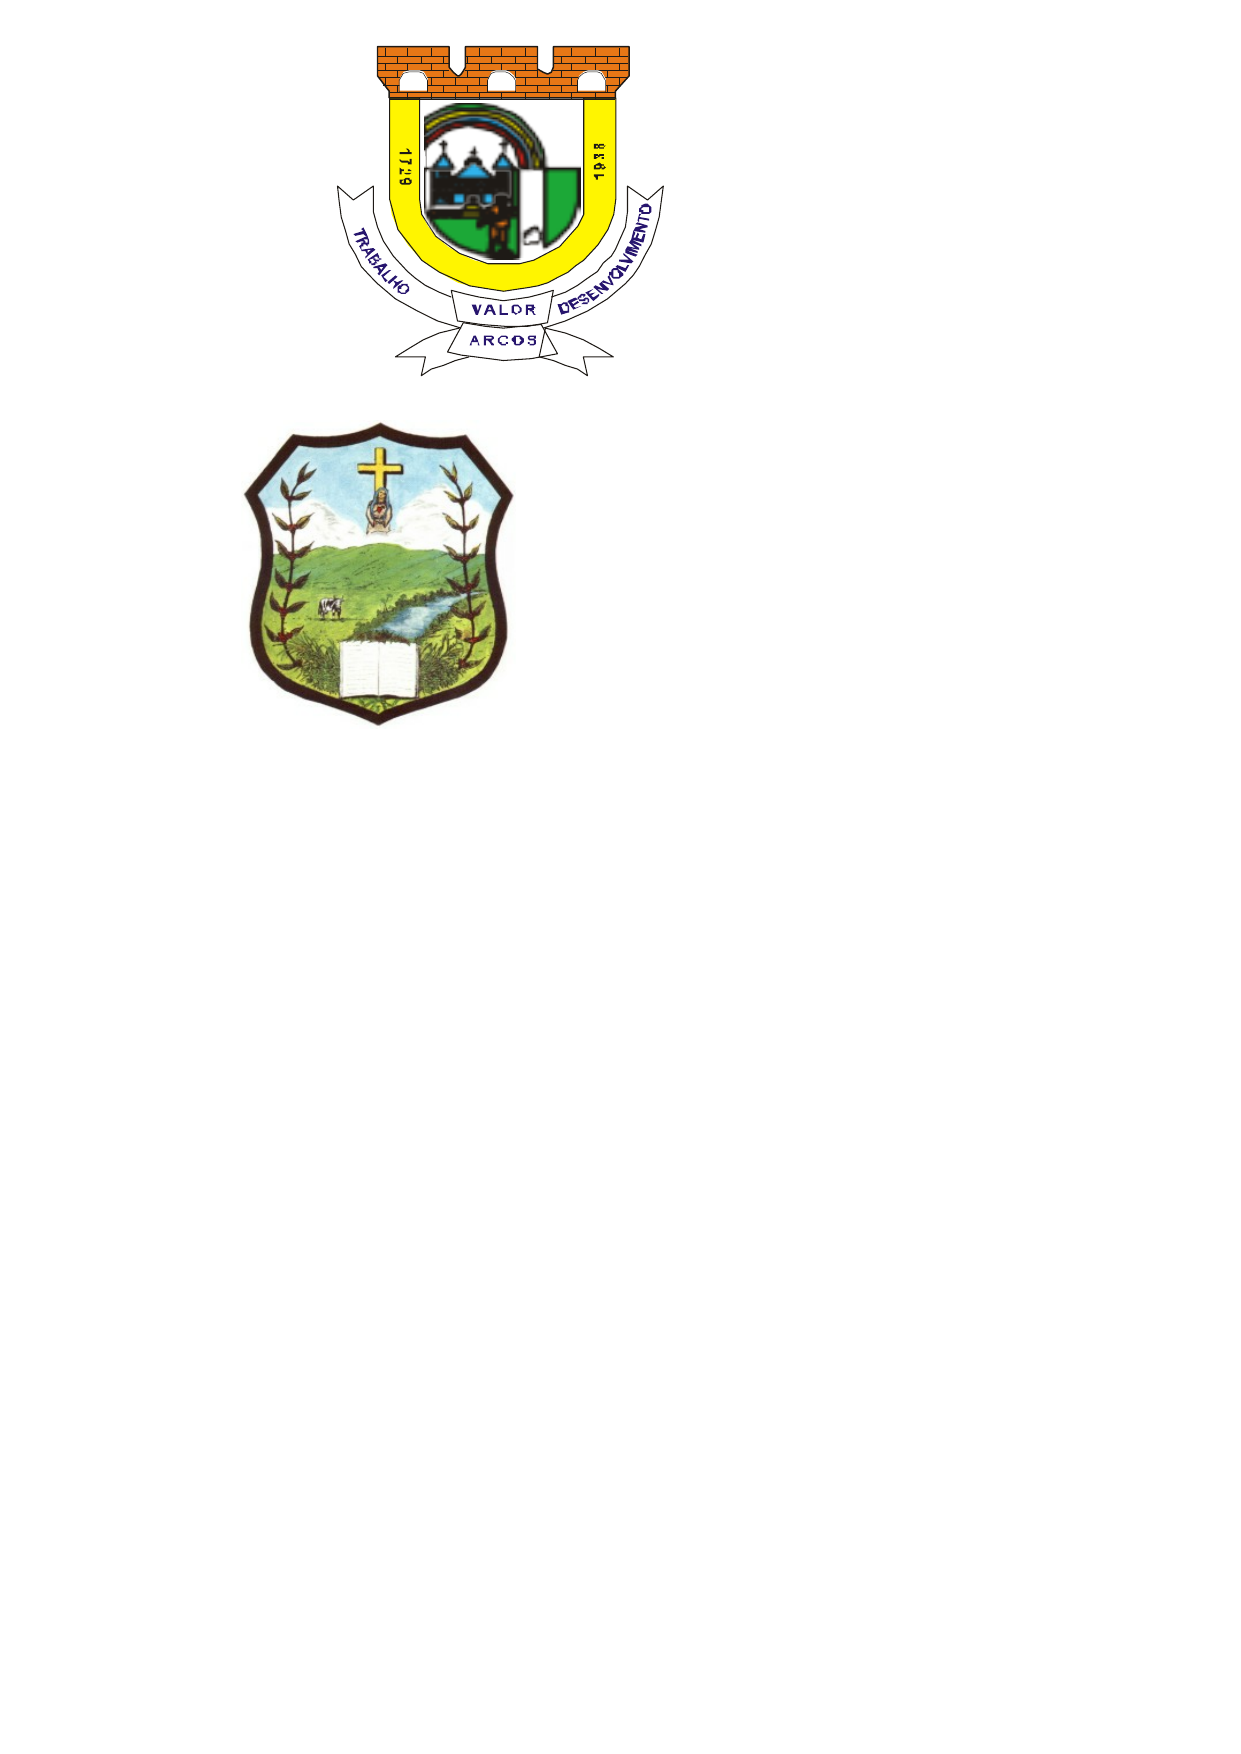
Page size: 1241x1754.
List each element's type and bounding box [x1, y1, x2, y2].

picture [424, 103, 581, 260]
picture [241, 420, 516, 729]
